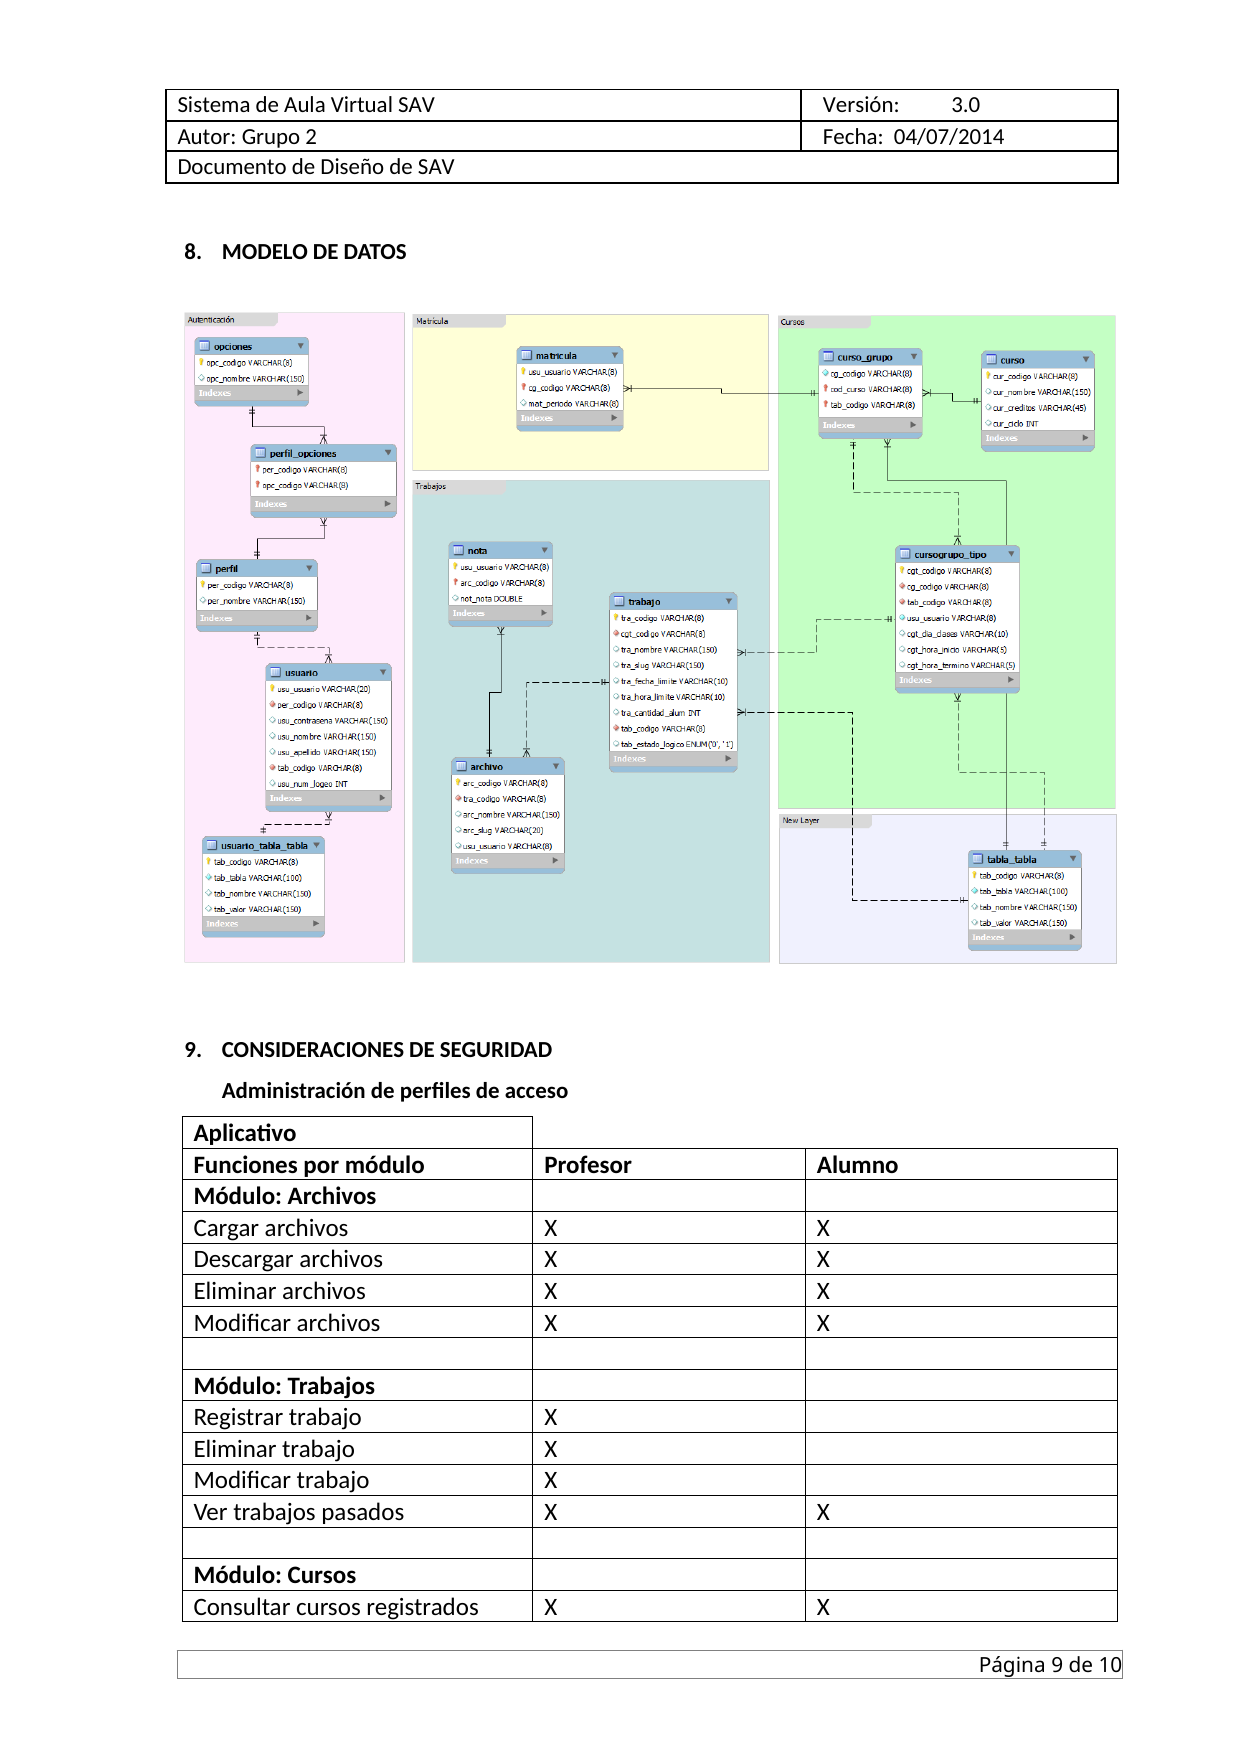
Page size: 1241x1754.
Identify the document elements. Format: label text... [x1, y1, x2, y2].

table_header Aplicativo [183, 1117, 532, 1148]
table_cell X [806, 1244, 1117, 1274]
subtitle CONSIDERACIONES DE SEGURIDAD [184, 1035, 1122, 1063]
table_cell X [806, 1496, 1117, 1527]
table_cell [533, 1370, 805, 1400]
table_cell [806, 1370, 1117, 1400]
table_cell X [806, 1591, 1117, 1621]
table_cell X [533, 1496, 805, 1527]
table_cell X [533, 1433, 805, 1463]
table_cell X [806, 1212, 1117, 1242]
table_cell Funciones por módulo [183, 1149, 532, 1179]
table_cell [806, 1528, 1117, 1558]
table_cell Eliminar trabajo [183, 1433, 532, 1463]
table_cell [806, 1180, 1117, 1211]
table_cell X [533, 1212, 805, 1242]
table_cell Módulo: Cursos [183, 1559, 532, 1590]
table_cell [533, 1338, 805, 1369]
table_cell Alumno [806, 1149, 1117, 1179]
subtitle MODELO DE DATOS [184, 237, 1122, 265]
table_cell Módulo: Trabajos [183, 1370, 532, 1400]
table_cell Registrar trabajo [183, 1401, 532, 1432]
table_cell [806, 1559, 1117, 1590]
text Administración de perfiles de acceso [222, 1076, 1122, 1104]
table_cell Profesor [533, 1149, 805, 1179]
table_cell X [806, 1307, 1117, 1337]
table_cell Ver trabajos pasados [183, 1496, 532, 1527]
table_cell X [806, 1275, 1117, 1306]
table_cell Descargar archivos [183, 1244, 532, 1274]
table_cell X [533, 1401, 805, 1432]
table_cell [533, 1559, 805, 1590]
table_cell Módulo: Archivos [183, 1180, 532, 1211]
table_cell X [533, 1275, 805, 1306]
table_cell [183, 1528, 532, 1558]
table_cell Consultar cursos registrados [183, 1591, 532, 1621]
table_cell X [533, 1244, 805, 1274]
table_cell [806, 1401, 1117, 1432]
table_cell [533, 1180, 805, 1211]
table_cell Modificar archivos [183, 1307, 532, 1337]
table_cell X [533, 1307, 805, 1337]
table_cell Modificar trabajo [183, 1465, 532, 1495]
table_cell [806, 1465, 1117, 1495]
table_cell X [533, 1465, 805, 1495]
table_cell Eliminar archivos [183, 1275, 532, 1306]
table_cell [806, 1338, 1117, 1369]
picture [177, 305, 1123, 970]
table_cell [183, 1338, 532, 1369]
table_cell X [533, 1591, 805, 1621]
table_cell [533, 1528, 805, 1558]
table_cell [806, 1433, 1117, 1463]
table_cell Cargar archivos [183, 1212, 532, 1242]
